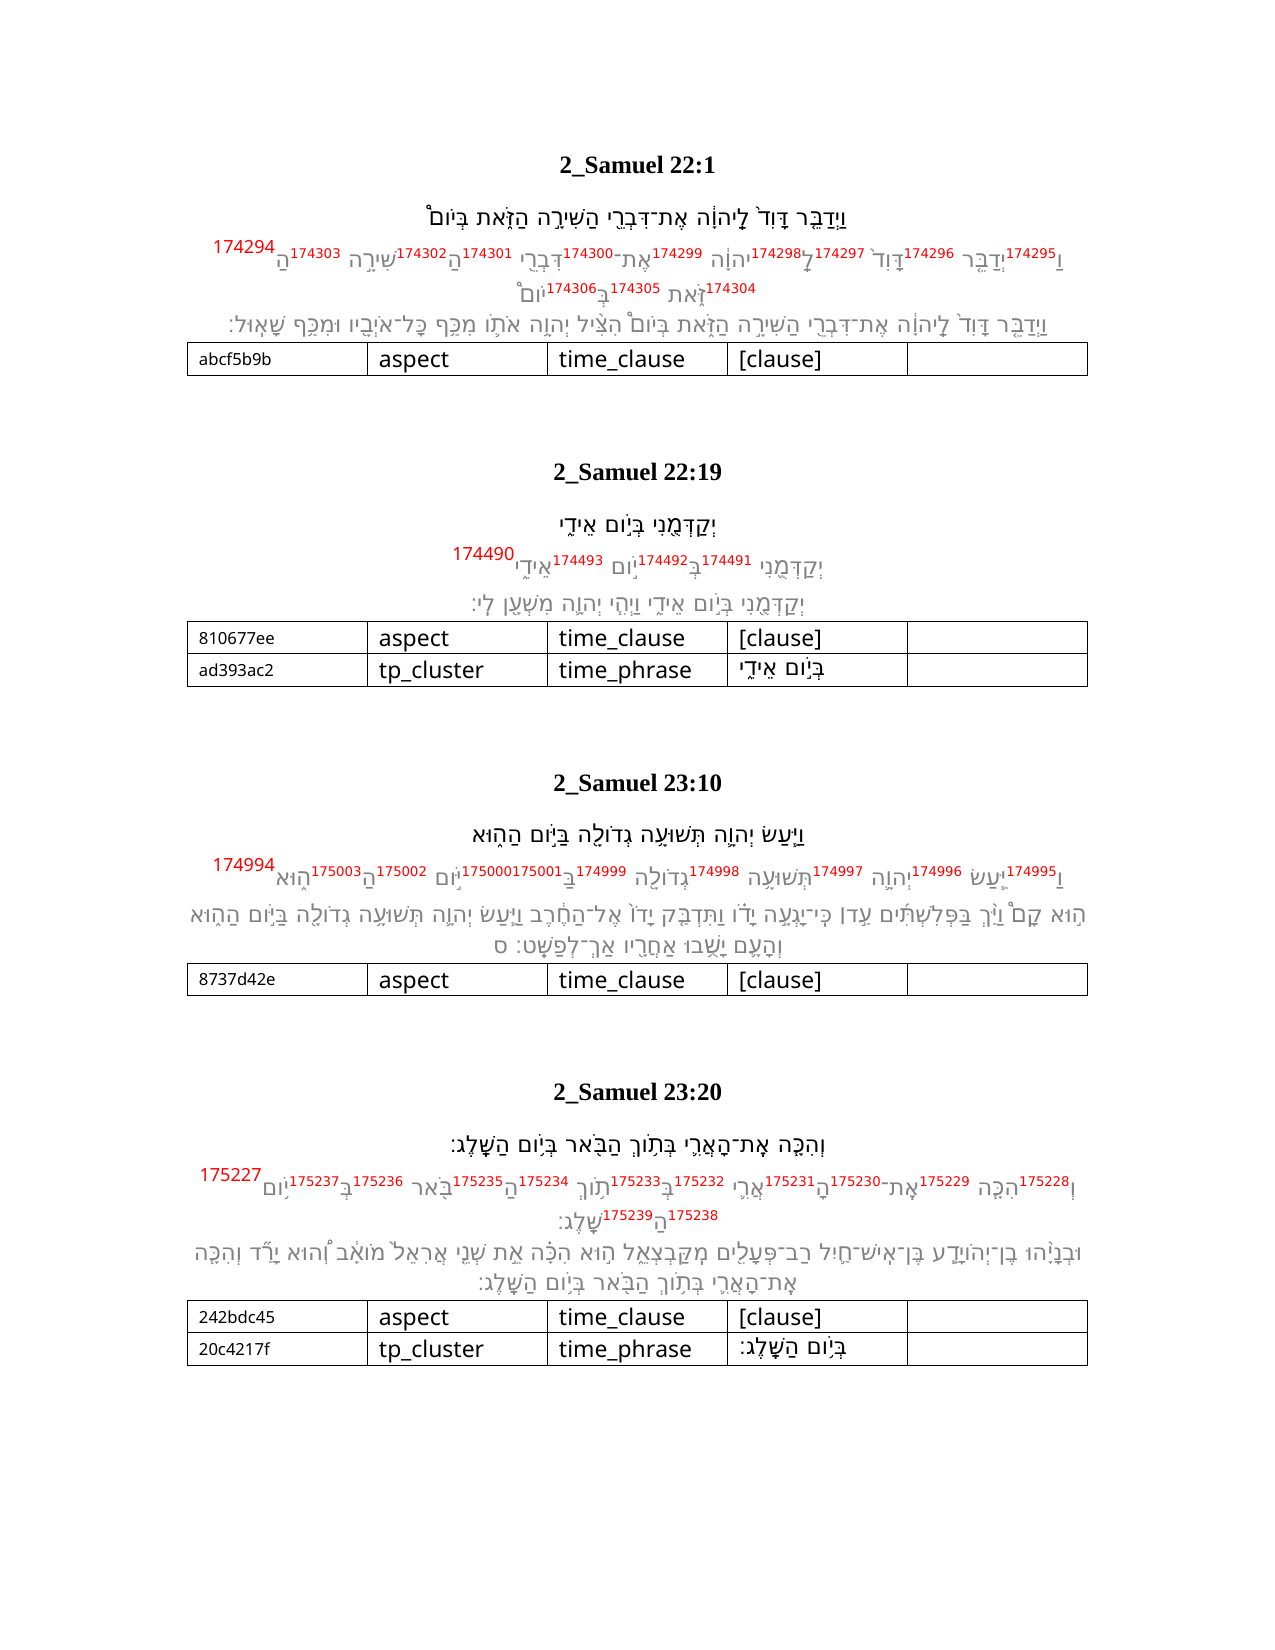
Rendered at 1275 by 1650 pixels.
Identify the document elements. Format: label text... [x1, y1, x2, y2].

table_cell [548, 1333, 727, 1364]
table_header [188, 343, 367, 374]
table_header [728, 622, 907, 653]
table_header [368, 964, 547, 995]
text 2_Samuel 22:1 [187, 150, 1087, 179]
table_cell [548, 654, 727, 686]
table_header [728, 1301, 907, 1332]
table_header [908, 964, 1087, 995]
text 2_Samuel 23:10 [187, 768, 1087, 797]
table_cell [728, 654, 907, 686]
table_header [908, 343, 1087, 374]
text וַיְדַבֵּ֤ר דָּוִד֙ לַֽיהוָ֔ה אֶת־דִּבְרֵ֖י הַשִּׁירָ֣ה הַזֹּ֑את בְּיֹום֩ [187, 204, 1087, 231]
text יְקַדְּמֻ֖נִי בְּיֹ֣ום אֵידִ֑י וַיְהִ֧י יְהוָ֛ה מִשְׁעָ֖ן לִֽי׃ [187, 590, 1087, 617]
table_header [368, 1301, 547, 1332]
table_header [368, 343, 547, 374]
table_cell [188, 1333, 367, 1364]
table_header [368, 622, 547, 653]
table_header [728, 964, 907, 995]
text 174294וַ174295יְדַבֵּ֤ר 174296דָּוִד֙ 174297לַֽ174298יהוָ֔ה 174299אֶת־174300דִּבְרֵ֖י 174301הַ174302שִּׁירָ֣ה 174303הַ174304זֹּ֑את 174305בְּ174306יֹום֩ [187, 234, 1087, 308]
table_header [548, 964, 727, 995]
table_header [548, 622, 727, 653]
text 2_Samuel 23:20 [187, 1077, 1087, 1106]
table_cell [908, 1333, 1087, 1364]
text 2_Samuel 22:19 [187, 457, 1087, 486]
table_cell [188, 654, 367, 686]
text 175227וְ175228הִכָּ֧ה 175229אֶֽת־175230הָ175231אֲרִ֛י 175232בְּ175233תֹ֥וךְ 175234הַ175235בֹּ֖אר 175236בְּ175237יֹ֥ום 175238הַ175239שָּֽׁלֶג׃ [187, 1162, 1087, 1235]
text 174490יְקַדְּמֻ֖נִי 174491בְּ174492יֹ֣ום 174493אֵידִ֑י [187, 541, 1087, 584]
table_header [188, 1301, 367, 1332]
text וְהִכָּ֧ה אֶֽת־הָאֲרִ֛י בְּתֹ֥וךְ הַבֹּ֖אר בְּיֹ֥ום הַשָּֽׁלֶג׃ [187, 1131, 1087, 1158]
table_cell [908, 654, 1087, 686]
text וַיַּ֧עַשׂ יְהוָ֛ה תְּשׁוּעָ֥ה גְדֹולָ֖ה בַּיֹּ֣ום הַה֑וּא [187, 822, 1087, 848]
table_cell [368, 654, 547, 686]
text וַיְדַבֵּ֤ר דָּוִד֙ לַֽיהוָ֔ה אֶת־דִּבְרֵ֖י הַשִּׁירָ֣ה הַזֹּ֑את בְּיֹום֩ הִצִּ֨יל יְהוָ֥ה אֹתֹ֛ו מִכַּ֥ף כָּל־אֹיְבָ֖יו וּמִכַּ֥ף שָׁאֽוּל׃ [187, 312, 1087, 338]
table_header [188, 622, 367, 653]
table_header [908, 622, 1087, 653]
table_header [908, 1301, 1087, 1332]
text 174994וַ174995יַּ֧עַשׂ 174996יְהוָ֛ה 174997תְּשׁוּעָ֥ה 174998גְדֹולָ֖ה 174999בַּ175000175001יֹּ֣ום 175002הַ175003ה֑וּא [187, 852, 1087, 895]
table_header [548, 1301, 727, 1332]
text ה֣וּא קָם֩ וַיַּ֨ךְ בַּפְּלִשְׁתִּ֜ים עַ֣ד׀ כִּֽי־יָגְעָ֣ה יָדֹ֗ו וַתִּדְבַּ֤ק יָדֹו֙ אֶל־הַחֶ֔רֶב וַיַּ֧עַשׂ יְהוָ֛ה תְּשׁוּעָ֥ה גְדֹולָ֖ה בַּיֹּ֣ום הַה֑וּא וְהָעָ֛ם יָשֻׁ֥בוּ אַחֲרָ֖יו אַךְ־לְפַשֵּֽׁט׃ ס [187, 901, 1087, 958]
text יְקַדְּמֻ֖נִי בְּיֹ֣ום אֵידִ֑י [187, 511, 1087, 537]
text וּבְנָיָ֨הוּ בֶן־יְהֹויָדָ֧ע בֶּן־אִֽישׁ־חַ֛יִל רַב־פְּעָלִ֖ים מִֽקַּבְצְאֵ֑ל ה֣וּא הִכָּ֗ה אֵ֣ת שְׁנֵ֤י אֲרִאֵל֙ מֹואָ֔ב וְ֠הוּא יָרַ֞ד וְהִכָּ֧ה אֶֽת־הָאֲרִ֛י בְּתֹ֥וךְ הַבֹּ֖אר בְּיֹ֥ום הַשָּֽׁלֶג׃ [187, 1239, 1087, 1296]
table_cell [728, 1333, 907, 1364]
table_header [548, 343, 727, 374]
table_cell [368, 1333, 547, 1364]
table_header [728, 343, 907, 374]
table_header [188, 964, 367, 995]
